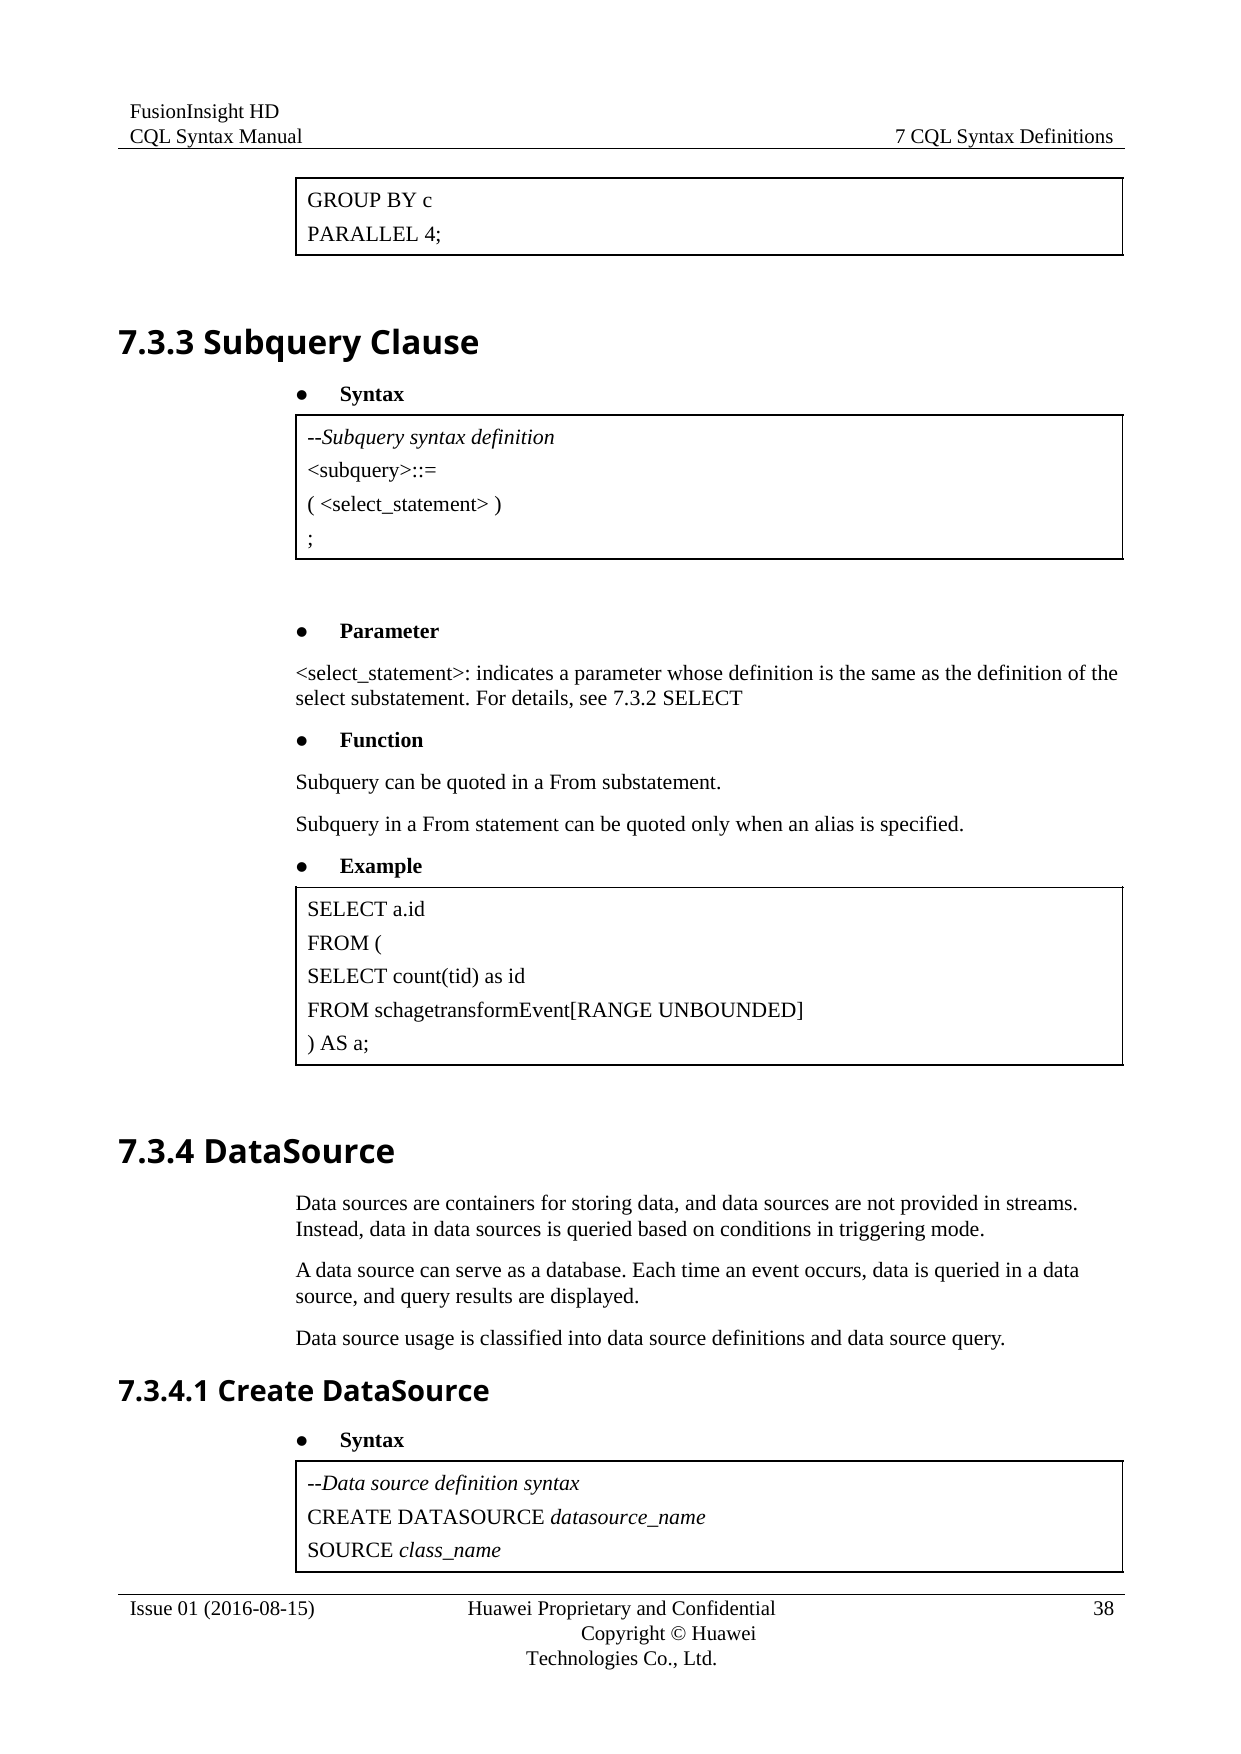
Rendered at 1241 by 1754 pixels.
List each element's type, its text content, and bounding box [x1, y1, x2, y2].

text Subquery in a From statement can be quoted only when an alias is specified. [295, 811, 1122, 836]
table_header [297, 1462, 1122, 1571]
list Parameter [295, 618, 1122, 643]
text A data source can serve as a database. Each time an event occurs, data is queried in a data source, and query results are displayed. [295, 1257, 1122, 1308]
list Example [295, 853, 1122, 878]
list Function [295, 727, 1122, 752]
list Syntax [295, 1427, 1122, 1452]
table_header --Subquery syntax definition <subquery>::= ( <select_statement> ) ; [297, 416, 1122, 558]
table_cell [297, 179, 1122, 254]
text Data sources are containers for storing data, and data sources are not provided in streams. Instead, data in data sources is queried based on conditions in triggering mode. [295, 1190, 1122, 1241]
subtitle DataSource [118, 1128, 1122, 1174]
text Subquery can be quoted in a From substatement. [295, 769, 1122, 794]
subtitle Create DataSource [118, 1371, 1122, 1410]
list Syntax [295, 381, 1122, 406]
text <select_statement>: indicates a parameter whose definition is the same as the definition of the select substatement. For details, see 7.3.2 SELECT [295, 660, 1122, 711]
text Data source usage is classified into data source definitions and data source query. [295, 1324, 1122, 1350]
subtitle Subquery Clause [118, 318, 1122, 364]
table_header SELECT a.id FROM ( SELECT count(tid) as id FROM schagetransformEvent[RANGE UNBOUNDED] ) AS a; [297, 888, 1122, 1064]
